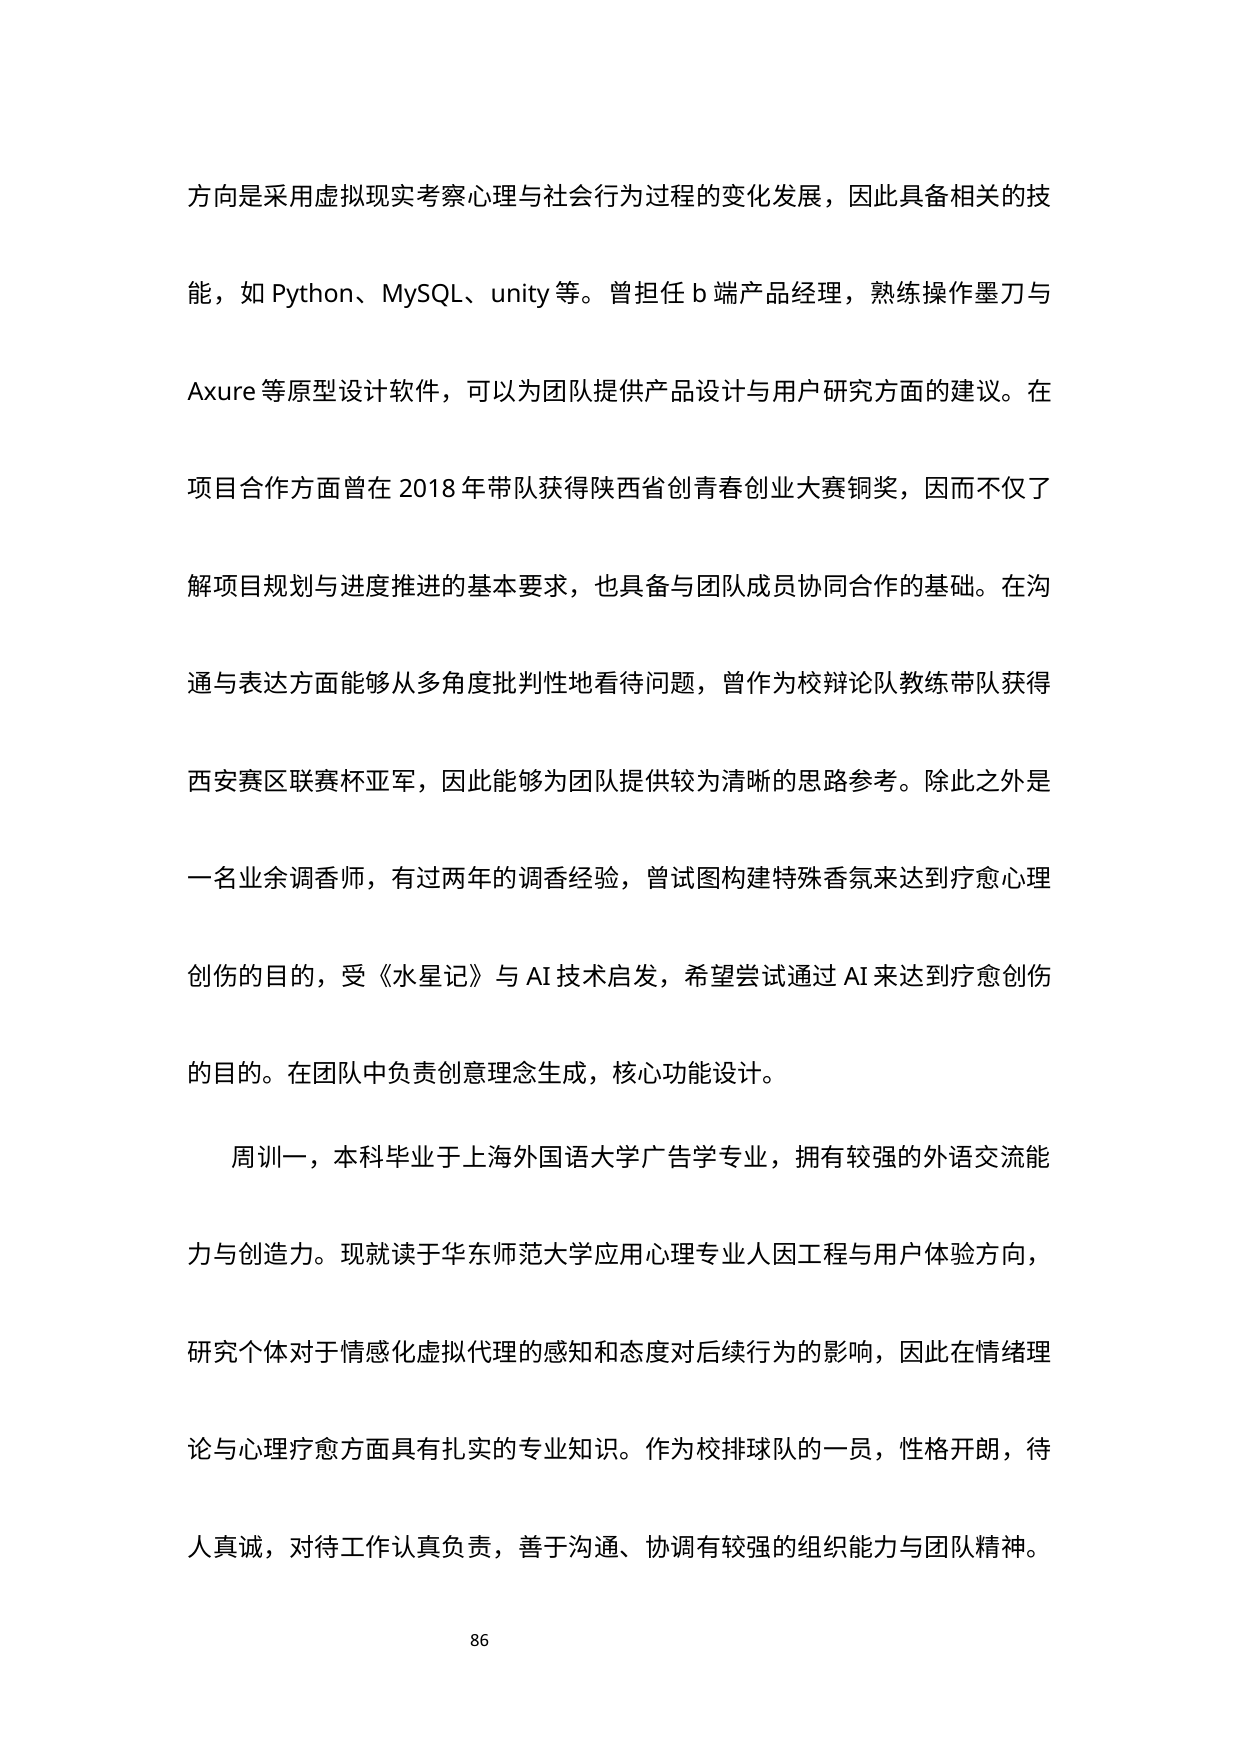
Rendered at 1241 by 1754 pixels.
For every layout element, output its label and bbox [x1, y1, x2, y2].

text [187, 162, 1053, 1104]
text [187, 1123, 1053, 1578]
